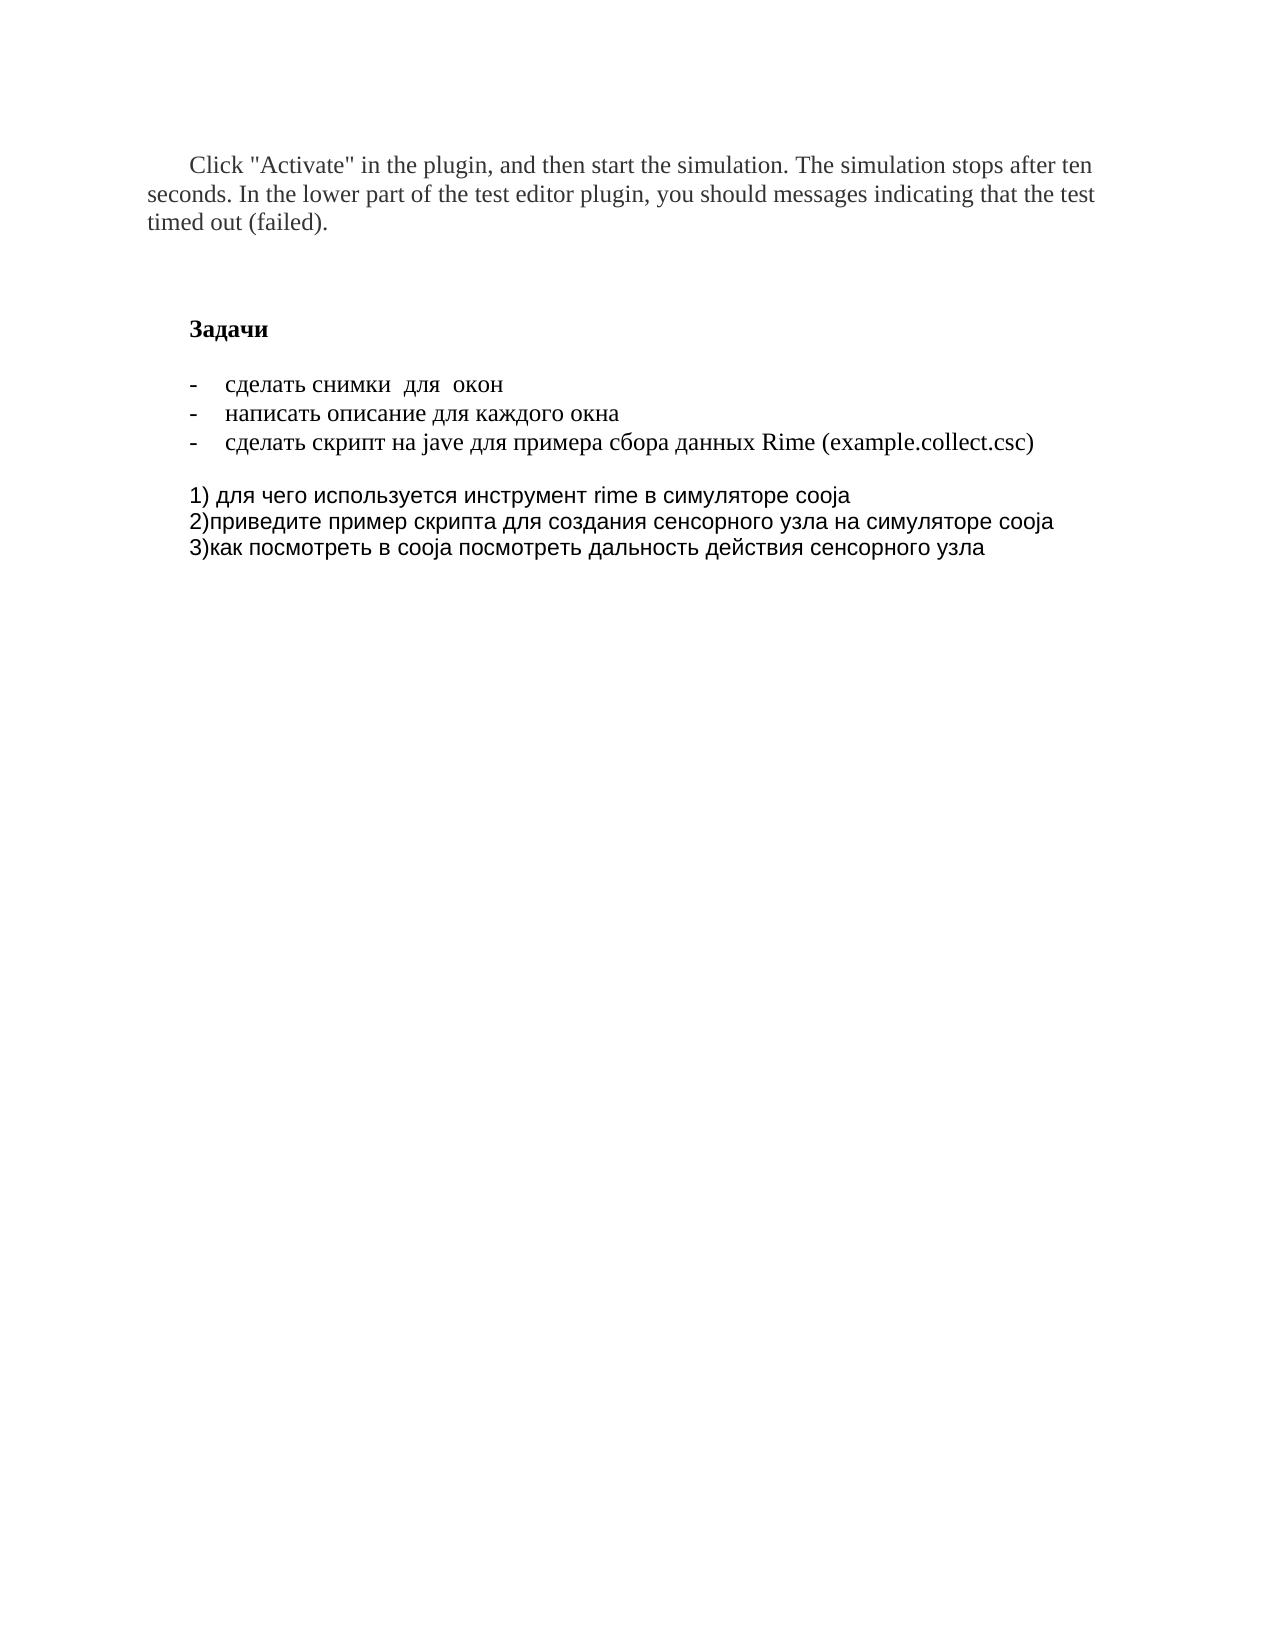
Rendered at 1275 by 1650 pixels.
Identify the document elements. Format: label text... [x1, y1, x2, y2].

text 3)как посмотреть в cooja посмотреть дальность действия сенсорного узла [147, 534, 1125, 561]
list написать описание для каждого окна [147, 398, 1125, 427]
text 2)приведите пример скрипта для создания сенсорного узла на симуляторе cooja [147, 508, 1125, 534]
list сделать скрипт на jave для примера сбора данных Rime (example.collect.csc) [147, 427, 1125, 455]
text Click "Activate" in the plugin, and then start the simulation. The simulation stops after ten seconds. In the lower part of the test editor plugin, you should messages indicating that the test timed out (failed). [147, 150, 1125, 236]
text 1) для чего используется инструмент rime в симуляторе cooja [147, 482, 1125, 508]
text Задачи [147, 314, 1125, 343]
list сделать снимки для окон [147, 369, 1125, 398]
